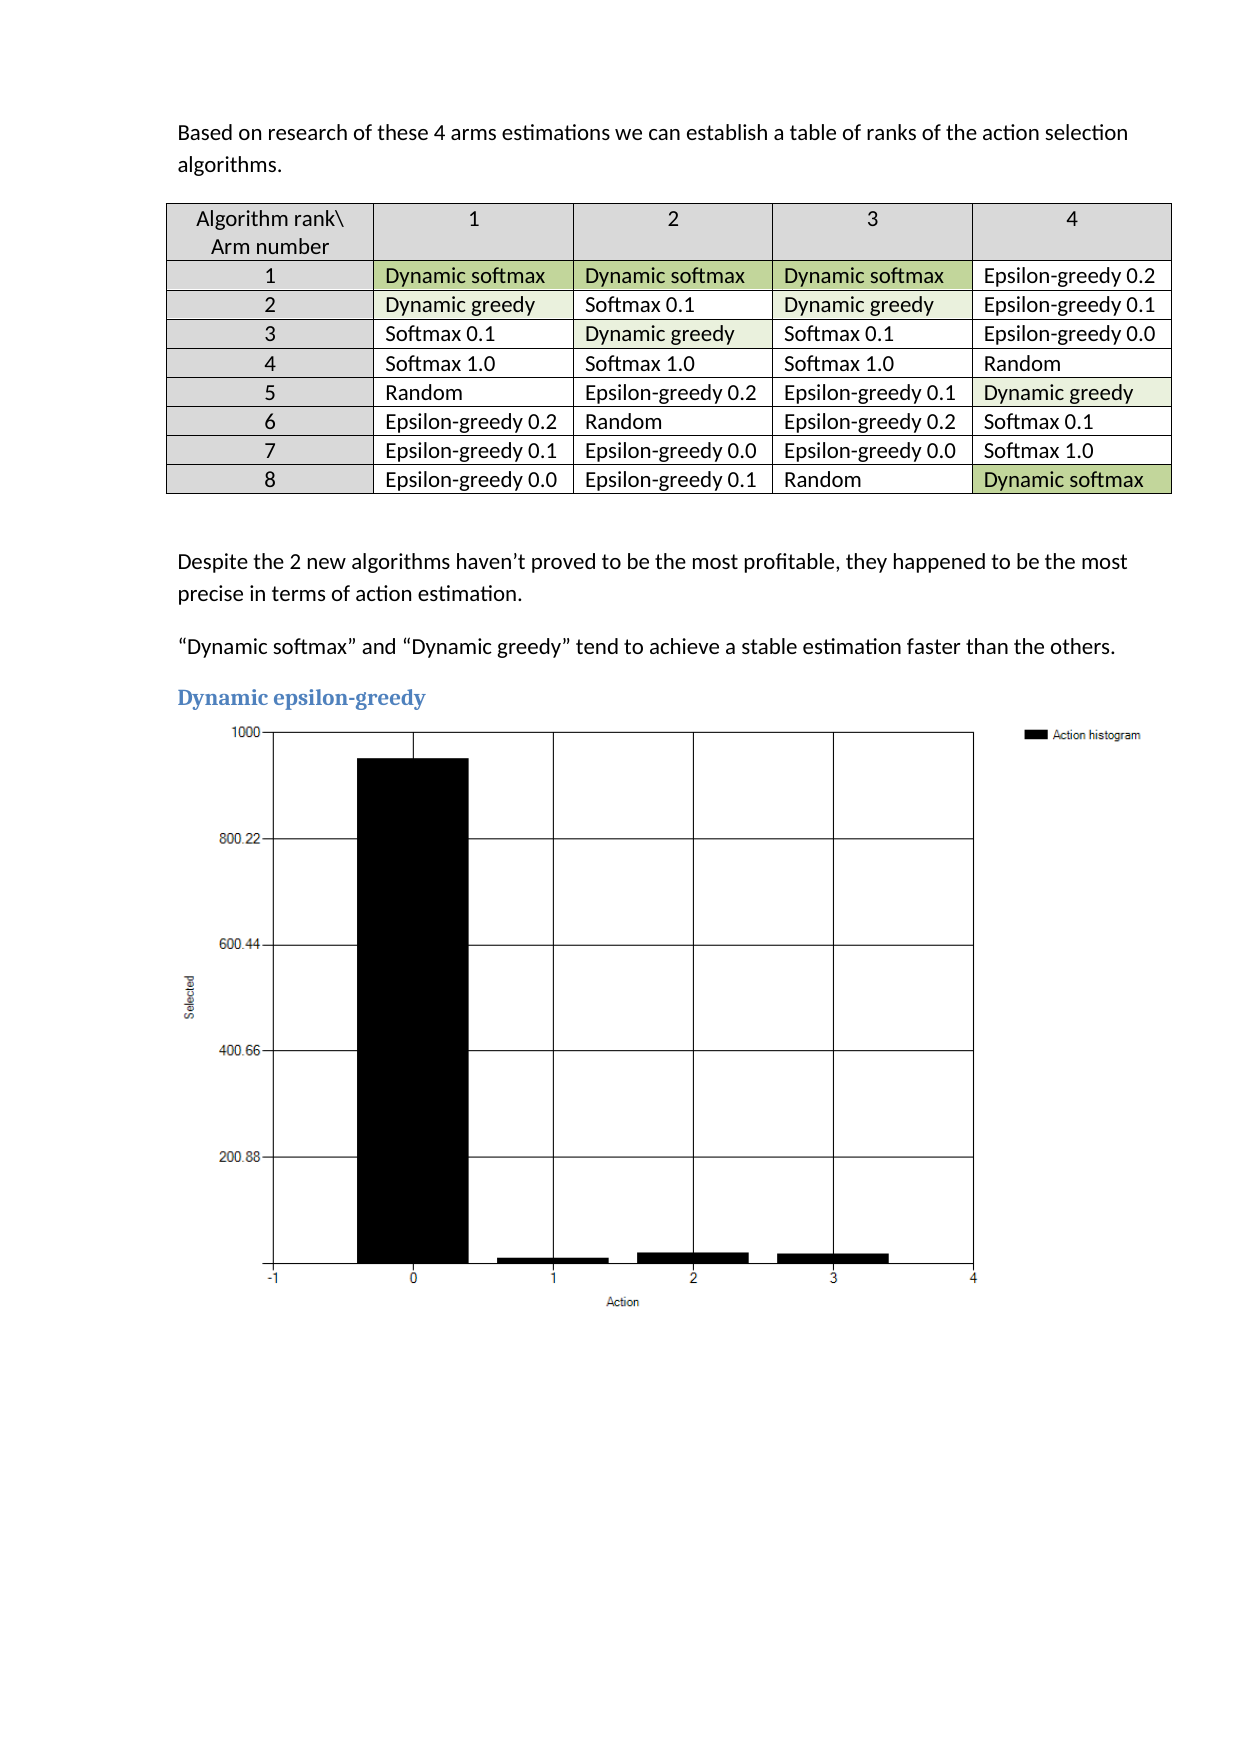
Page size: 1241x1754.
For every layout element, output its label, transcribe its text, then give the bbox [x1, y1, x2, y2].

picture [177, 715, 1152, 1321]
table_cell 2 [167, 291, 373, 318]
table_cell Dynamic softmax [973, 465, 1171, 493]
table_header 3 [773, 204, 972, 260]
table_cell 7 [167, 436, 373, 464]
table_cell Dynamic greedy [773, 291, 972, 318]
table_header Algorithm rank\Arm number [167, 204, 373, 260]
table_cell 8 [167, 465, 373, 493]
table_cell Random [773, 465, 972, 493]
table_cell Softmax 1.0 [374, 349, 573, 377]
table_cell Softmax 0.1 [773, 320, 972, 348]
table_cell Dynamic greedy [374, 291, 573, 318]
table_cell Epsilon-greedy 0.0 [973, 320, 1171, 348]
table_header 2 [574, 204, 772, 260]
table_cell Softmax 0.1 [574, 291, 772, 318]
table_cell 6 [167, 407, 373, 435]
text Based on research of these 4 arms estimations we can establish a table of ranks of the action selection algorithms. [177, 118, 1152, 178]
table_header 1 [374, 204, 573, 260]
table_cell 3 [167, 320, 373, 348]
table_cell 1 [167, 261, 373, 289]
table_cell Epsilon-greedy 0.2 [374, 407, 573, 435]
table_cell Epsilon-greedy 0.1 [574, 465, 772, 493]
table_cell Random [374, 378, 573, 406]
table_cell Epsilon-greedy 0.1 [773, 378, 972, 406]
table_cell Epsilon-greedy 0.2 [773, 407, 972, 435]
table_cell Random [574, 407, 772, 435]
table_cell Dynamic softmax [574, 261, 772, 289]
table_cell Epsilon-greedy 0.2 [973, 261, 1171, 289]
table_cell Dynamic greedy [574, 320, 772, 348]
table_cell Epsilon-greedy 0.0 [374, 465, 573, 493]
table_cell 5 [167, 378, 373, 406]
table_cell Epsilon-greedy 0.1 [374, 436, 573, 464]
table_cell Softmax 1.0 [973, 436, 1171, 464]
table_cell Epsilon-greedy 0.2 [574, 378, 772, 406]
table_cell Softmax 0.1 [973, 407, 1171, 435]
table_cell Random [973, 349, 1171, 377]
table_cell Softmax 0.1 [374, 320, 573, 348]
table_cell Softmax 1.0 [773, 349, 972, 377]
table_cell Softmax 1.0 [574, 349, 772, 377]
table_cell Dynamic softmax [374, 261, 573, 289]
table_cell Epsilon-greedy 0.1 [973, 291, 1171, 318]
text Despite the 2 new algorithms haven’t proved to be the most profitable, they happened to be the most precise in terms of action estimation. [177, 547, 1152, 607]
table_cell Epsilon-greedy 0.0 [773, 436, 972, 464]
table_header 4 [973, 204, 1171, 260]
text “Dynamic softmax” and “Dynamic greedy” tend to achieve a stable estimation faster than the others. [177, 632, 1152, 660]
table_cell Dynamic softmax [773, 261, 972, 289]
table_cell Dynamic greedy [973, 378, 1171, 406]
subtitle Dynamic epsilon-greedy [177, 685, 1152, 712]
table_cell Epsilon-greedy 0.0 [574, 436, 772, 464]
table_cell 4 [167, 349, 373, 377]
